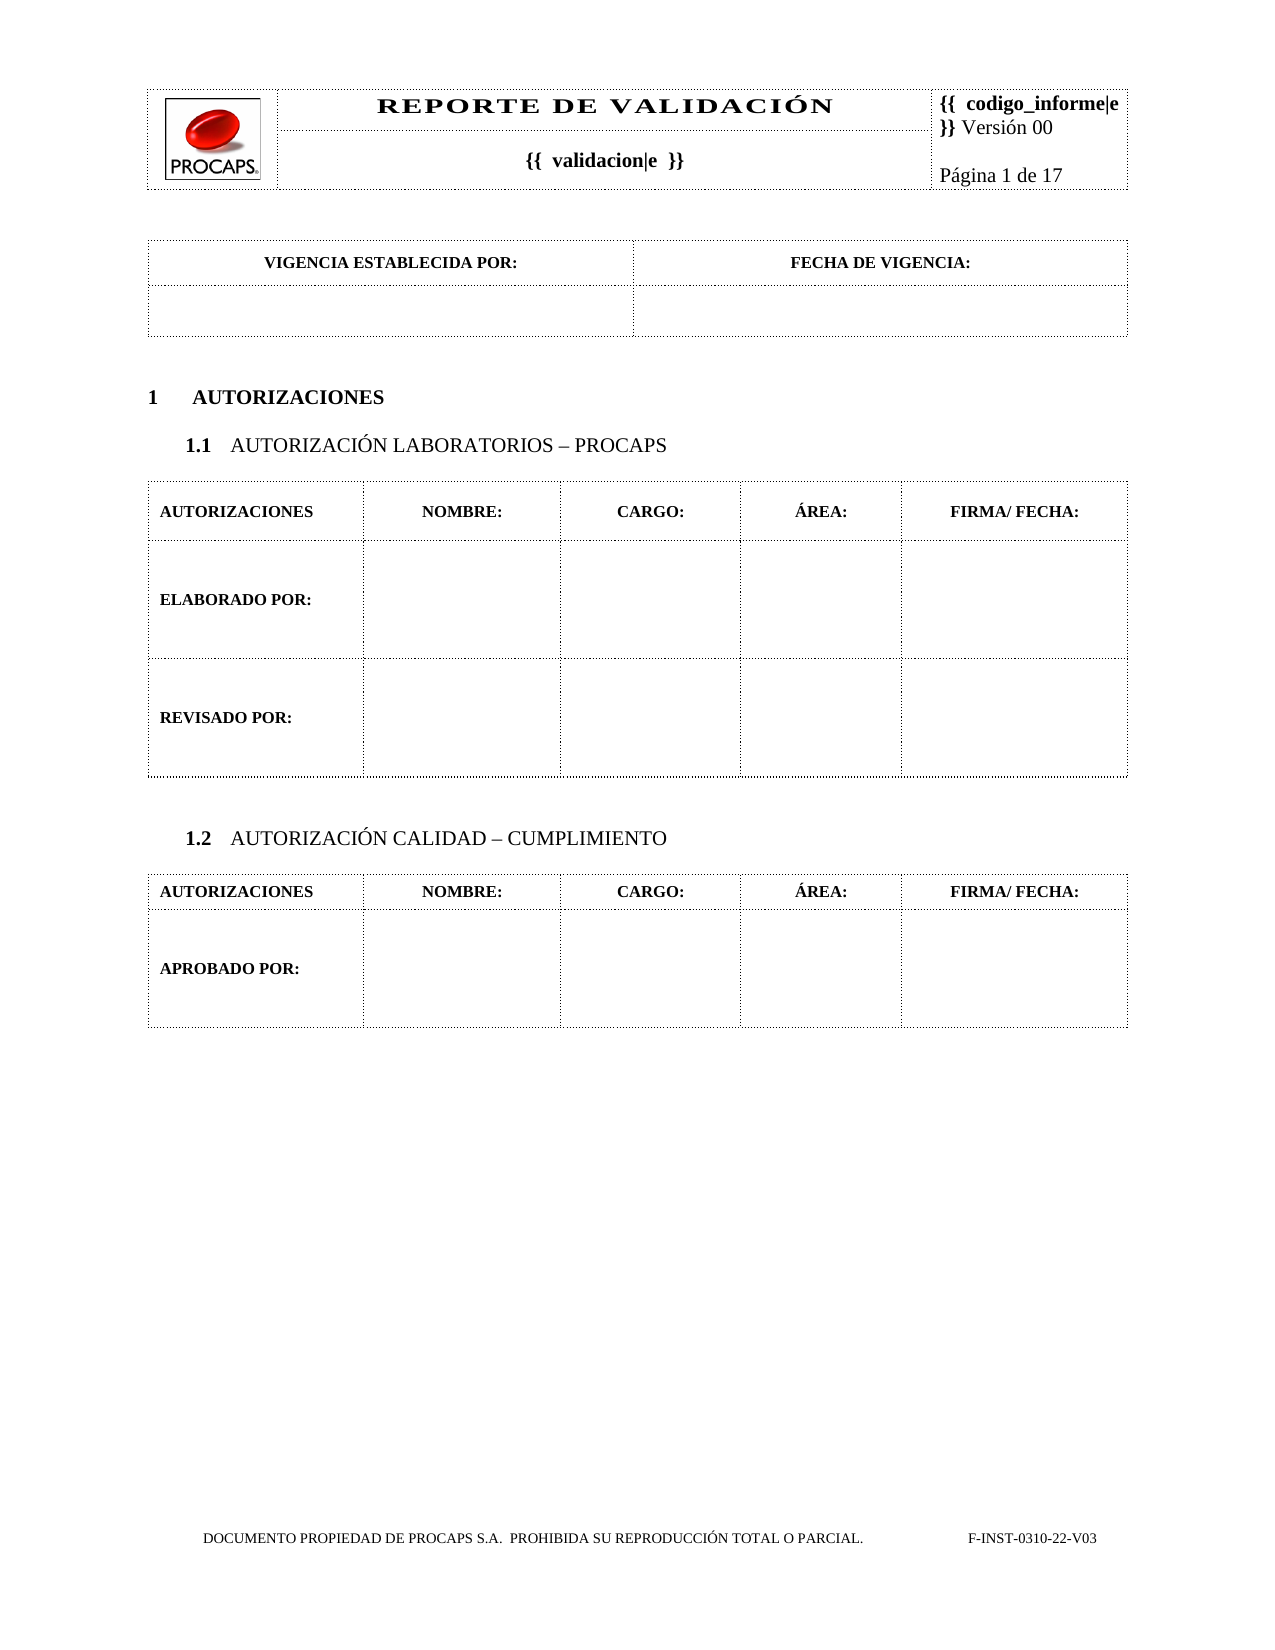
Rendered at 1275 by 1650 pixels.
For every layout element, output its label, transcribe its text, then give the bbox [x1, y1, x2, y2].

table_header FIRMA/ FECHA: [902, 481, 1128, 540]
table_cell [363, 658, 561, 776]
table_cell [902, 658, 1128, 776]
table_header AUTORIZACIONES [148, 874, 363, 909]
list AUTORIZACIÓN LABORATORIOS – PROCAPS [185, 433, 1127, 457]
table_header FECHA DE VIGENCIA: [634, 240, 1128, 284]
table_header ÁREA: [740, 874, 902, 909]
table_cell [902, 909, 1128, 1027]
table_header FIRMA/ FECHA: [902, 874, 1128, 909]
table_header AUTORIZACIONES [148, 481, 363, 540]
table_cell [561, 909, 740, 1027]
table_cell REVISADO POR: [148, 658, 363, 776]
table_header CARGO: [561, 481, 740, 540]
table_cell ELABORADO POR: [148, 540, 363, 658]
table_header ÁREA: [740, 481, 902, 540]
table_header NOMBRE: [363, 481, 561, 540]
table_cell [363, 909, 561, 1027]
table_header VIGENCIA ESTABLECIDA POR: [148, 240, 633, 284]
table_cell [740, 658, 902, 776]
table_cell [740, 540, 902, 658]
table_header CARGO: [561, 874, 740, 909]
table_cell APROBADO POR: [148, 909, 363, 1027]
list AUTORIZACIONES [148, 385, 1127, 409]
table_cell [561, 658, 740, 776]
picture [165, 98, 261, 180]
list AUTORIZACIÓN CALIDAD – CUMPLIMIENTO [185, 826, 1127, 849]
table_cell [561, 540, 740, 658]
table_cell [148, 285, 633, 336]
table_cell [740, 909, 902, 1027]
table_cell [902, 540, 1128, 658]
table_cell [363, 540, 561, 658]
table_header NOMBRE: [363, 874, 561, 909]
table_cell [634, 285, 1128, 336]
